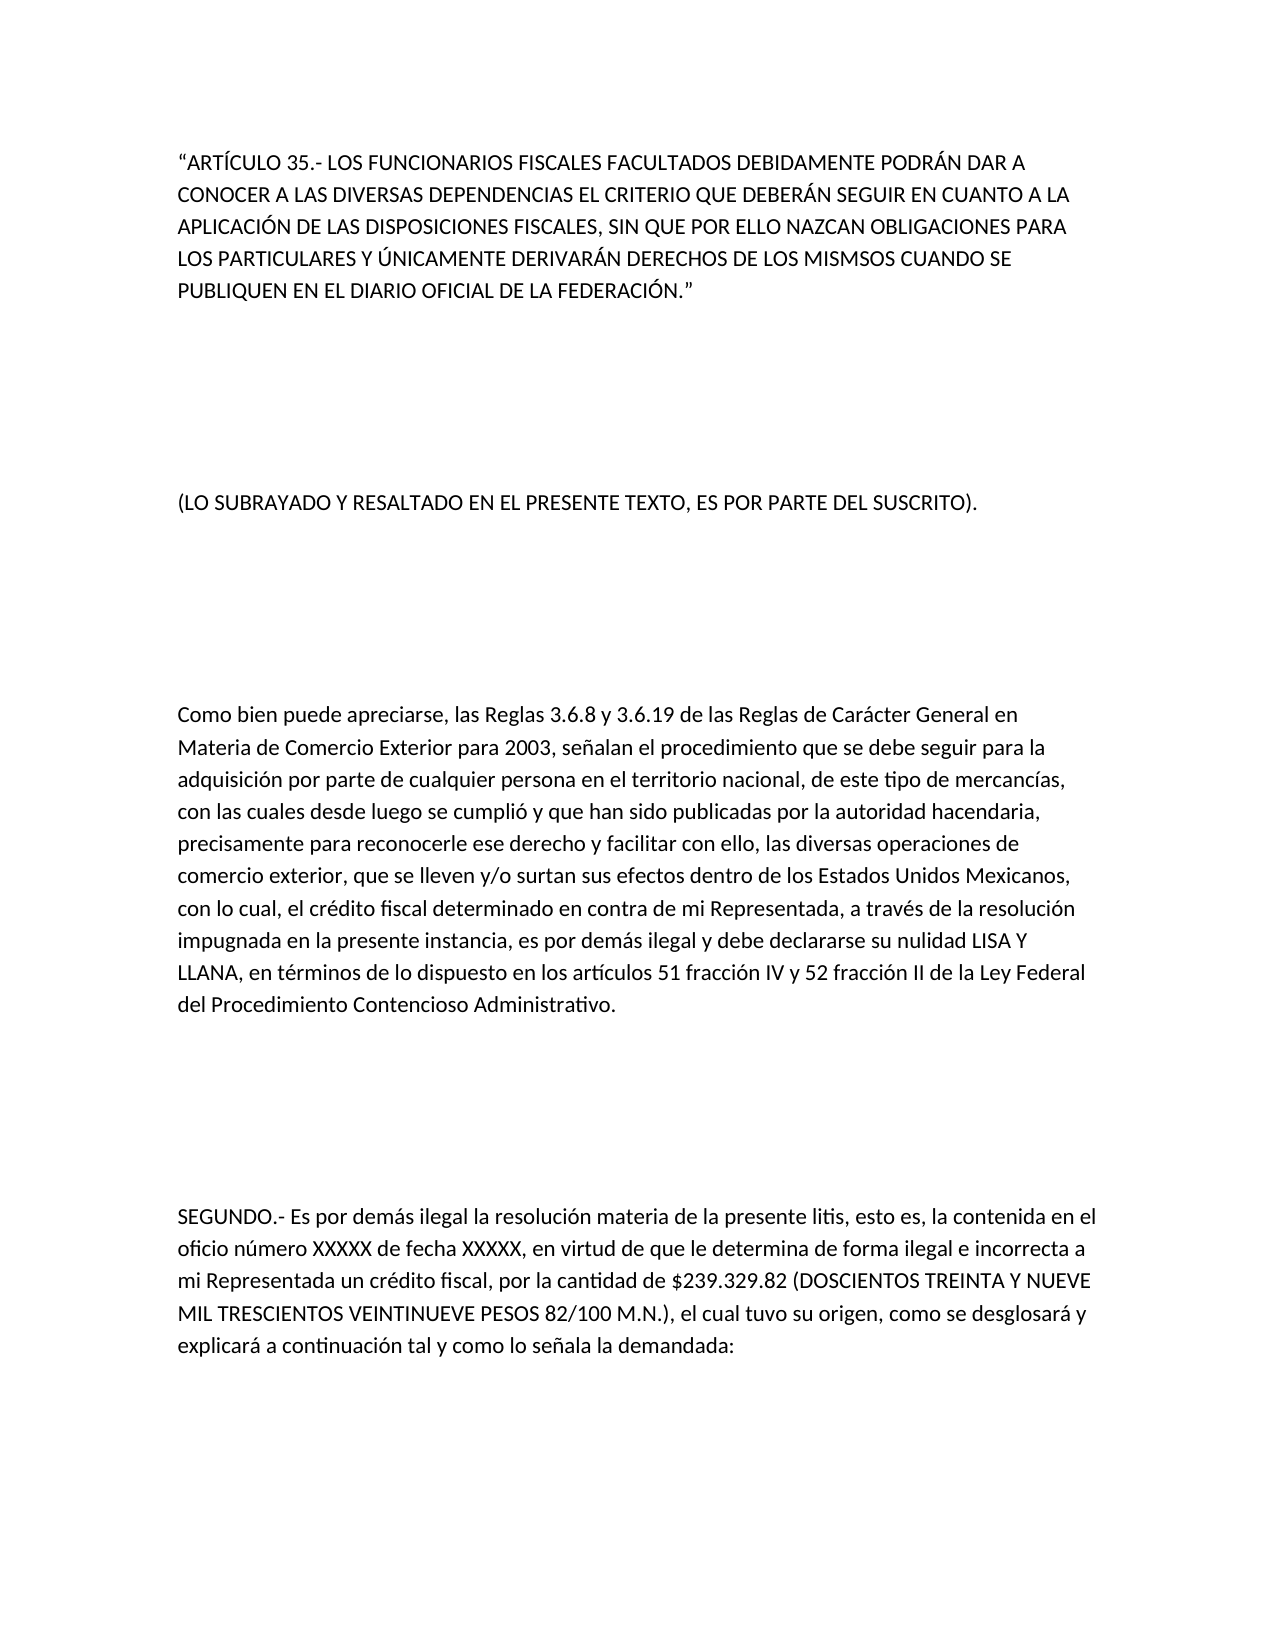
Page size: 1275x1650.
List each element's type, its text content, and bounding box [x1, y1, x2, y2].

text (LO SUBRAYADO Y RESALTADO EN EL PRESENTE TEXTO, ES POR PARTE DEL SUSCRITO). [177, 488, 1098, 516]
text “ARTÍCULO 35.- LOS FUNCIONARIOS FISCALES FACULTADOS DEBIDAMENTE PODRÁN DAR A CONOCER A LAS DIVERSAS DEPENDENCIAS EL CRITERIO QUE DEBERÁN SEGUIR EN CUANTO A LA APLICACIÓN DE LAS DISPOSICIONES FISCALES, SIN QUE POR ELLO NAZCAN OBLIGACIONES PARA LOS PARTICULARES Y ÚNICAMENTE DERIVARÁN DERECHOS DE LOS MISMSOS CUANDO SE PUBLIQUEN EN EL DIARIO OFICIAL DE LA FEDERACIÓN.” [177, 148, 1098, 304]
text Como bien puede apreciarse, las Reglas 3.6.8 y 3.6.19 de las Reglas de Carácter General en Materia de Comercio Exterior para 2003, señalan el procedimiento que se debe seguir para la adquisición por parte de cualquier persona en el territorio nacional, de este tipo de mercancías, con las cuales desde luego se cumplió y que han sido publicadas por la autoridad hacendaria, precisamente para reconocerle ese derecho y facilitar con ello, las diversas operaciones de comercio exterior, que se lleven y/o surtan sus efectos dentro de los Estados Unidos Mexicanos, con lo cual, el crédito fiscal determinado en contra de mi Representada, a través de la resolución impugnada en la presente instancia, es por demás ilegal y debe declararse su nulidad LISA Y LLANA, en términos de lo dispuesto en los artículos 51 fracción IV y 52 fracción II de la Ley Federal del Procedimiento Contencioso Administrativo. [177, 701, 1098, 1018]
text SEGUNDO.- Es por demás ilegal la resolución materia de la presente litis, esto es, la contenida en el oficio número XXXXX de fecha XXXXX, en virtud de que le determina de forma ilegal e incorrecta a mi Representada un crédito fiscal, por la cantidad de $239.329.82 (DOSCIENTOS TREINTA Y NUEVE MIL TRESCIENTOS VEINTINUEVE PESOS 82/100 M.N.), el cual tuvo su origen, como se desglosará y explicará a continuación tal y como lo señala la demandada: [177, 1202, 1098, 1359]
